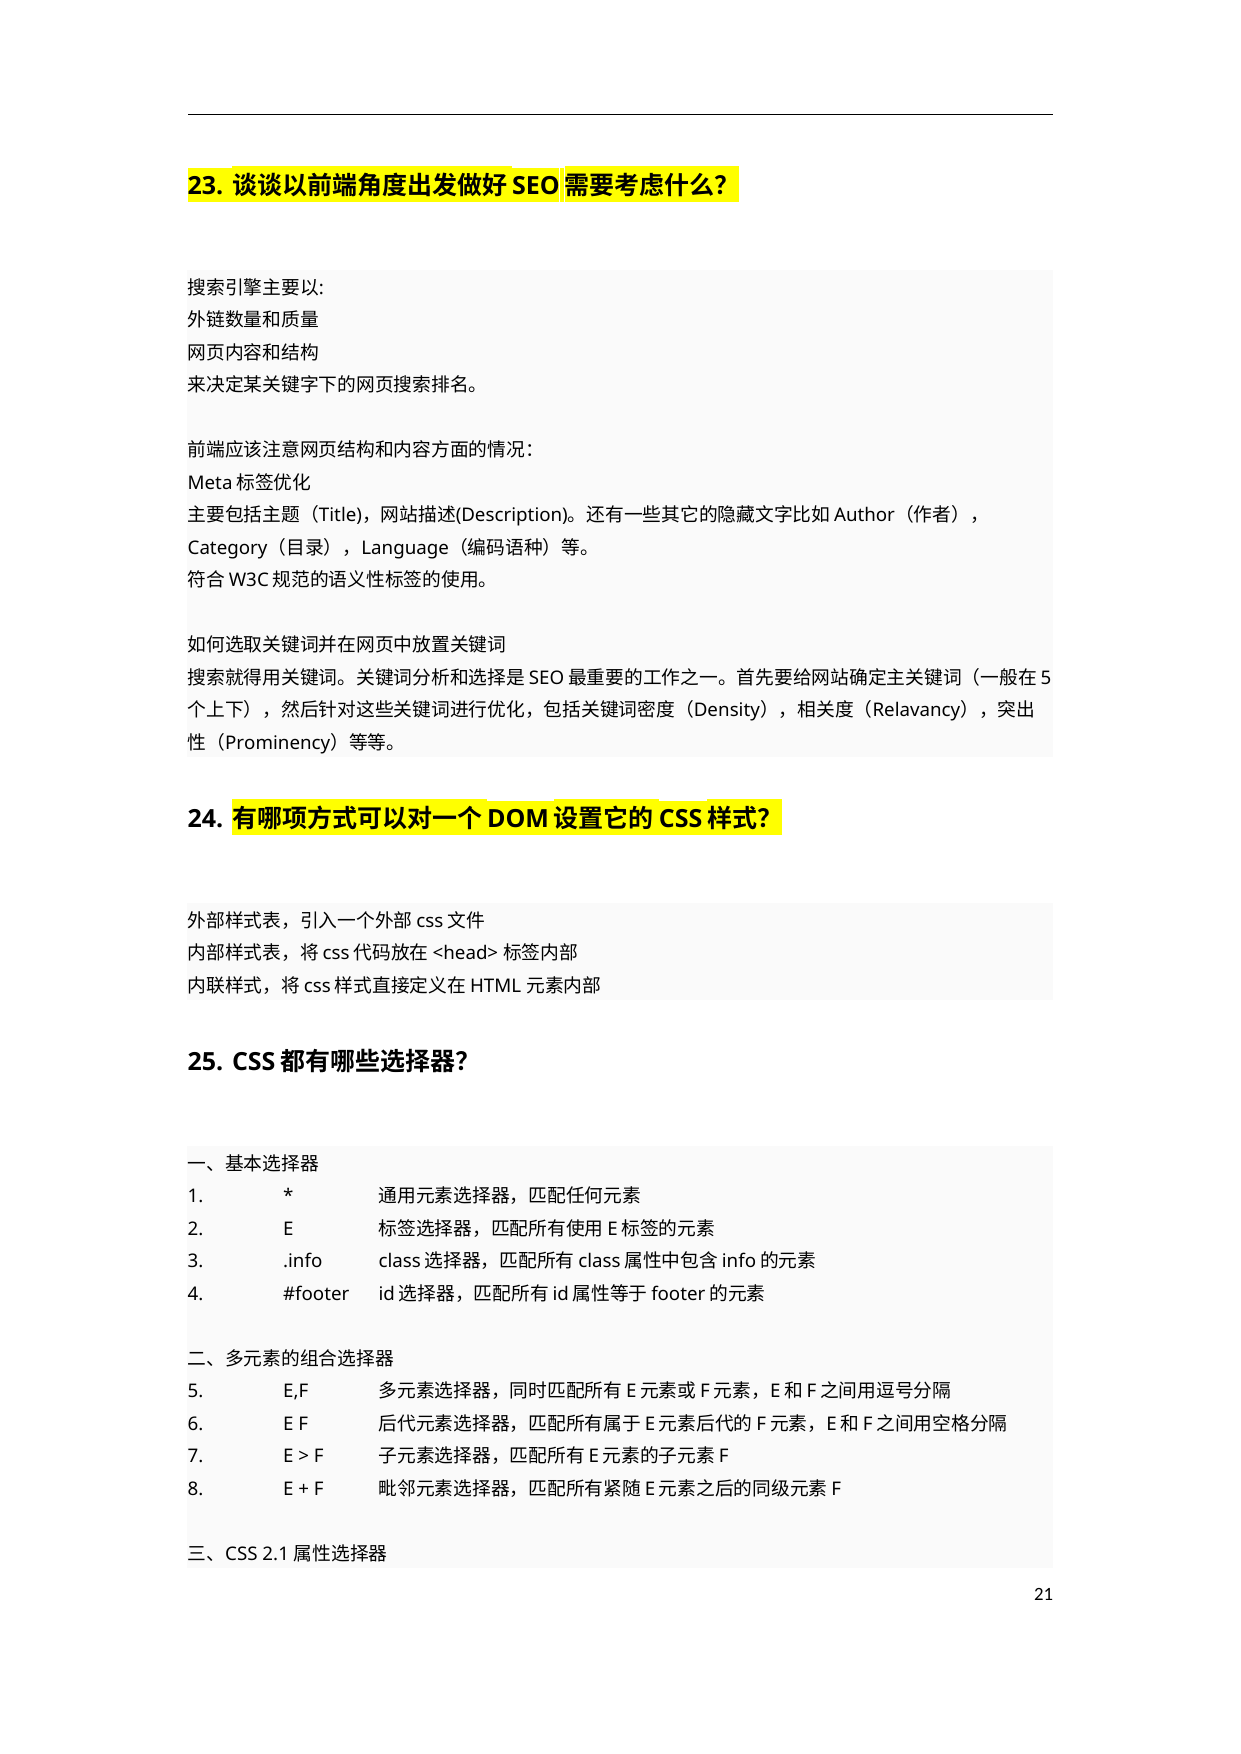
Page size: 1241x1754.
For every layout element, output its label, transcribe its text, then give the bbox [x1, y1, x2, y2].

text 符合W3C规范的语义性标签的使用。 [187, 562, 1053, 595]
subtitle 谈谈以前端角度出发做好SEO需要考虑什么？ [187, 151, 1053, 216]
subtitle CSS都有哪些选择器？ [187, 1027, 1053, 1092]
text 二、多元素的组合选择器 [187, 1341, 1053, 1373]
text Meta标签优化 [187, 465, 1053, 497]
text 三、CSS 2.1 属性选择器 [187, 1536, 1053, 1568]
text 4. #footer id选择器，匹配所有id属性等于footer的元素 [187, 1276, 1053, 1308]
text 主要包括主题（Title)，网站描述(Description)。还有一些其它的隐藏文字比如Author（作者），Category（目录），Language（编码语种）等。 [187, 497, 1053, 562]
text 网页内容和结构 [187, 335, 1053, 367]
text 6. E F 后代元素选择器，匹配所有属于E元素后代的F元素，E和F之间用空格分隔 [187, 1406, 1053, 1438]
text 7. E > F 子元素选择器，匹配所有E元素的子元素F [187, 1438, 1053, 1471]
text 如何选取关键词并在网页中放置关键词 [187, 627, 1053, 660]
text 搜索引擎主要以: [187, 270, 1053, 302]
text 来决定某关键字下的网页搜索排名。 [187, 367, 1053, 400]
subtitle 有哪项方式可以对一个DOM设置它的CSS样式？ [187, 784, 1053, 849]
text 内联样式，将css样式直接定义在 HTML 元素内部 [187, 968, 1053, 1000]
text 一、基本选择器 [187, 1146, 1053, 1178]
text 8. E + F 毗邻元素选择器，匹配所有紧随E元素之后的同级元素F [187, 1471, 1053, 1503]
text 外部样式表，引入一个外部css文件 [187, 903, 1053, 935]
text 外链数量和质量 [187, 302, 1053, 335]
text 3. .info class选择器，匹配所有class属性中包含info的元素 [187, 1243, 1053, 1276]
text 2. E 标签选择器，匹配所有使用E标签的元素 [187, 1211, 1053, 1243]
text 前端应该注意网页结构和内容方面的情况： [187, 432, 1053, 465]
text 搜索就得用关键词。关键词分析和选择是SEO最重要的工作之一。首先要给网站确定主关键词（一般在5个上下），然后针对这些关键词进行优化，包括关键词密度（Density），相关度（Relavancy），突出性（Prominency）等等。 [187, 660, 1053, 757]
text 1. * 通用元素选择器，匹配任何元素 [187, 1178, 1053, 1211]
text 内部样式表，将css代码放在 <head> 标签内部 [187, 935, 1053, 968]
text 5. E,F 多元素选择器，同时匹配所有E元素或F元素，E和F之间用逗号分隔 [187, 1373, 1053, 1406]
